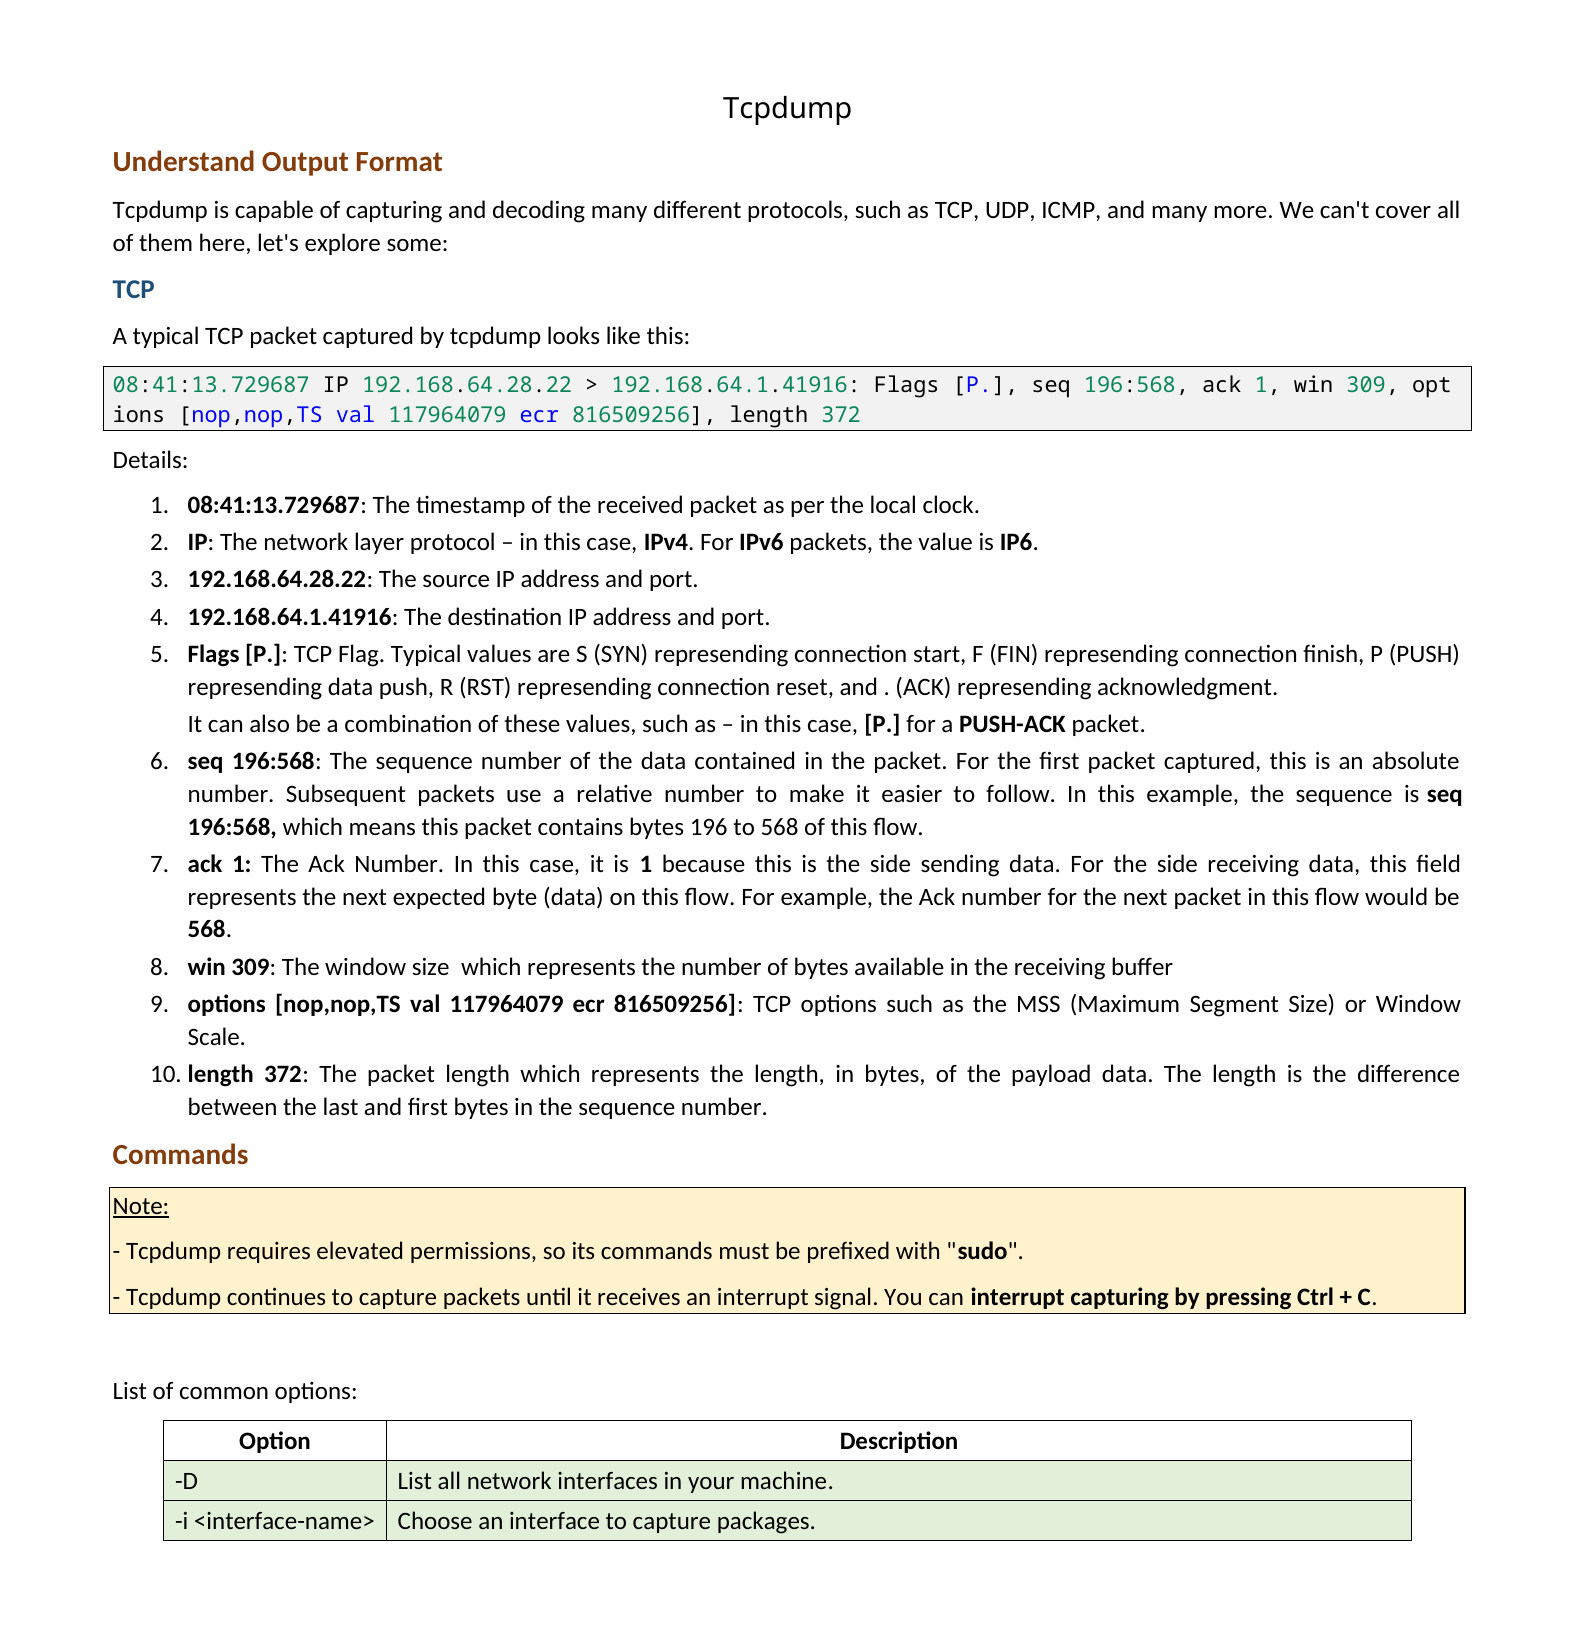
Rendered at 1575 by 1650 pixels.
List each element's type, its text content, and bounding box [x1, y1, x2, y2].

list IP: The network layer protocol – in this case, IPv4. For IPv6 packets, the value is IP6. [150, 526, 1462, 557]
list options [nop,nop,TS val 117964079 ecr 816509256]: TCP options such as the MSS (Maximum Segment Size) or Window Scale. [150, 988, 1462, 1051]
text Details: [112, 444, 1462, 474]
subtitle TCP [112, 272, 1462, 305]
text Tcpdump is capable of capturing and decoding many different protocols, such as TCP, UDP, ICMP, and many more. We can't cover all of them here, let's explore some: [112, 194, 1462, 257]
text 08:41:13.729687 IP 192.168.64.28.22 > 192.168.64.1.41916: Flags [P.], seq 196:568, ack 1, win 309, options [nop,nop,TS val 117964079 ecr 816509256], length 372 [104, 367, 1471, 430]
table_header Option [164, 1421, 386, 1460]
subtitle Understand Output Format [112, 143, 1462, 178]
text List of common options: [112, 1375, 1462, 1405]
list 192.168.64.28.22: The source IP address and port. [150, 563, 1462, 594]
table_header Description [387, 1421, 1411, 1460]
list seq 196:568: The sequence number of the data contained in the packet. For the first packet captured, this is an absolute number. Subsequent packets use a relative number to make it easier to follow. In this example, the sequence is seq 196:568, which means this packet contains bytes 196 to 568 of this flow. [150, 745, 1462, 841]
list Flags [P.]: TCP Flag. Typical values are S (SYN) represending connection start, F (FIN) represending connection finish, P (PUSH) represending data push, R (RST) represending connection reset, and . (ACK) represending acknowledgment. [150, 638, 1462, 701]
text A typical TCP packet captured by tcpdump looks like this: [112, 320, 1462, 351]
list ack 1: The Ack Number. In this case, it is 1 because this is the side sending data. For the side receiving data, this field represents the next expected byte (data) on this flow. For example, the Ack number for the next packet in this flow would be 568. [150, 848, 1462, 944]
list length 372: The packet length which represents the length, in bytes, of the payload data. The length is the difference between the last and first bytes in the sequence number. [150, 1058, 1462, 1121]
subtitle Tcpdump [112, 87, 1462, 127]
list win 309: The window size which represents the number of bytes available in the receiving buffer [150, 951, 1462, 981]
list 08:41:13.729687: The timestamp of the received packet as per the local clock. [150, 489, 1462, 520]
text It can also be a combination of these values, such as – in this case, [P.] for a PUSH-ACK packet. [187, 708, 1462, 738]
table_cell -D [164, 1461, 386, 1500]
text Note: [110, 1188, 1464, 1221]
table_cell List all network interfaces in your machine. [387, 1461, 1411, 1500]
table_cell -i <interface-name> [164, 1501, 386, 1540]
text - Tcpdump continues to capture packets until it receives an interrupt signal. You can interrupt capturing by pressing Ctrl + C. [110, 1278, 1464, 1313]
subtitle Commands [112, 1136, 1462, 1172]
table_cell Choose an interface to capture packages. [387, 1501, 1411, 1540]
list 192.168.64.1.41916: The destination IP address and port. [150, 601, 1462, 631]
text - Tcpdump requires elevated permissions, so its commands must be prefixed with "sudo". [110, 1232, 1464, 1266]
